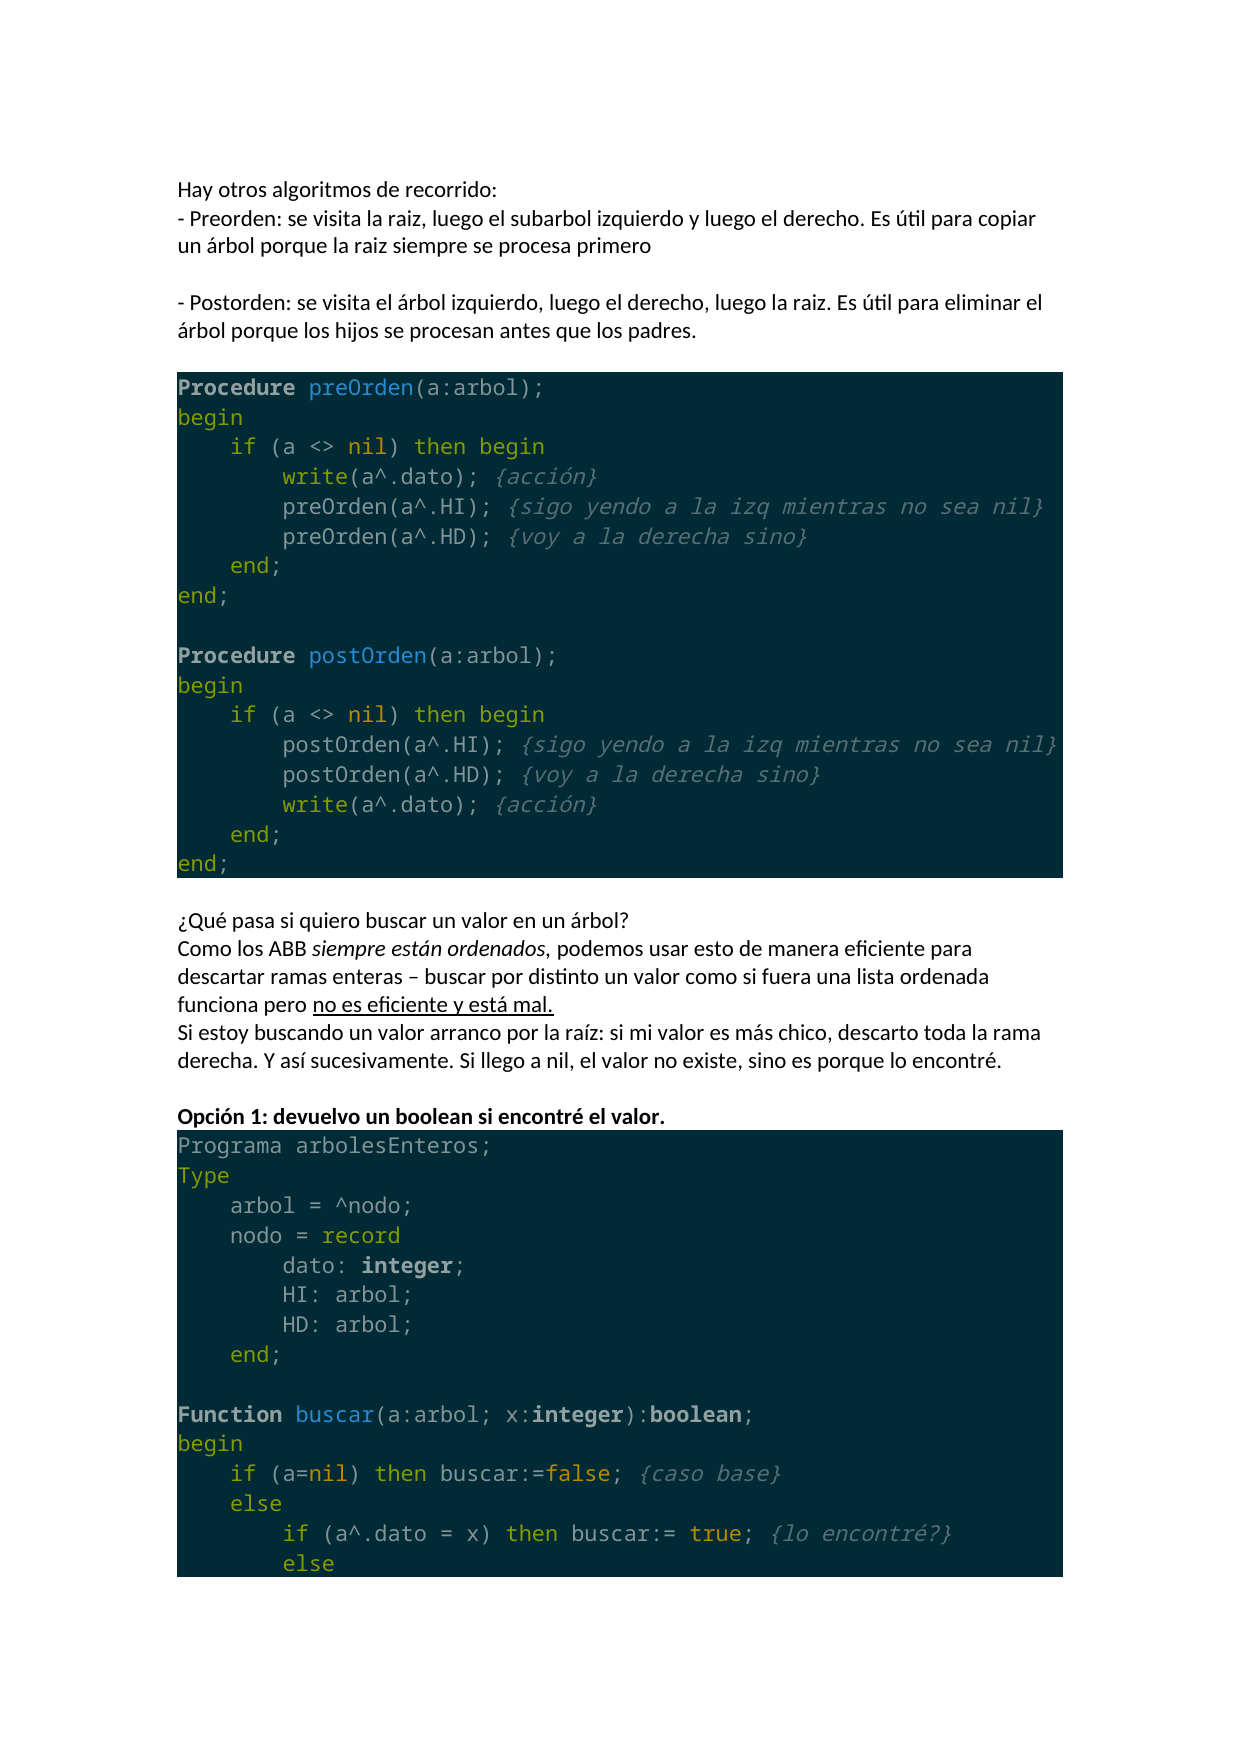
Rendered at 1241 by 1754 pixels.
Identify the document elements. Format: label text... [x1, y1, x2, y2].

text end; [177, 819, 1063, 848]
text HD: arbol; [177, 1309, 1063, 1339]
text Procedure postOrden(a:arbol); [177, 640, 1063, 670]
text write(a^.dato); {acción} [177, 789, 1063, 819]
text write(a^.dato); {acción} [177, 461, 1063, 491]
text Function buscar(a:arbol; x:integer):boolean; [177, 1398, 1063, 1428]
text Programa arbolesEnteros; [177, 1130, 1063, 1160]
text if (a^.dato = x) then buscar:= true; {lo encontré?} [177, 1518, 1063, 1547]
text nodo = record [177, 1220, 1063, 1249]
text Si estoy buscando un valor arranco por la raíz: si mi valor es más chico, descarto toda la rama derecha. Y así sucesivamente. Si llego a nil, el valor no existe, sino es porque lo encontré. [177, 1018, 1063, 1074]
text else [177, 1488, 1063, 1518]
text - Preorden: se visita la raiz, luego el subarbol izquierdo y luego el derecho. Es útil para copiar un árbol porque la raiz siempre se procesa primero [177, 204, 1063, 260]
text preOrden(a^.HI); {sigo yendo a la izq mientras no sea nil} [177, 491, 1063, 521]
text if (a <> nil) then begin [177, 431, 1063, 461]
text end; [177, 1339, 1063, 1369]
text postOrden(a^.HD); {voy a la derecha sino} [177, 759, 1063, 789]
text begin [177, 402, 1063, 431]
text postOrden(a^.HI); {sigo yendo a la izq mientras no sea nil} [177, 729, 1063, 759]
text Hay otros algoritmos de recorrido: [177, 176, 1063, 204]
text begin [177, 670, 1063, 699]
text end; [177, 551, 1063, 580]
text if (a <> nil) then begin [177, 699, 1063, 729]
text Procedure preOrden(a:arbol); [177, 372, 1063, 402]
text Como los ABB siempre están ordenados, podemos usar esto de manera eficiente para descartar ramas enteras – buscar por distinto un valor como si fuera una lista ordenada funciona pero no es eficiente y está mal. [177, 934, 1063, 1018]
text end; [177, 580, 1063, 610]
text Opción 1: devuelvo un boolean si encontré el valor. [177, 1102, 1063, 1130]
text - Postorden: se visita el árbol izquierdo, luego el derecho, luego la raiz. Es útil para eliminar el árbol porque los hijos se procesan antes que los padres. [177, 288, 1063, 344]
text ¿Qué pasa si quiero buscar un valor en un árbol? [177, 906, 1063, 934]
text Type [177, 1160, 1063, 1190]
text preOrden(a^.HD); {voy a la derecha sino} [177, 521, 1063, 551]
text dato: integer; [177, 1249, 1063, 1279]
text else [177, 1547, 1063, 1577]
text arbol = ^nodo; [177, 1190, 1063, 1220]
text end; [177, 848, 1063, 878]
text HI: arbol; [177, 1279, 1063, 1309]
text begin [177, 1428, 1063, 1458]
text if (a=nil) then buscar:=false; {caso base} [177, 1458, 1063, 1488]
